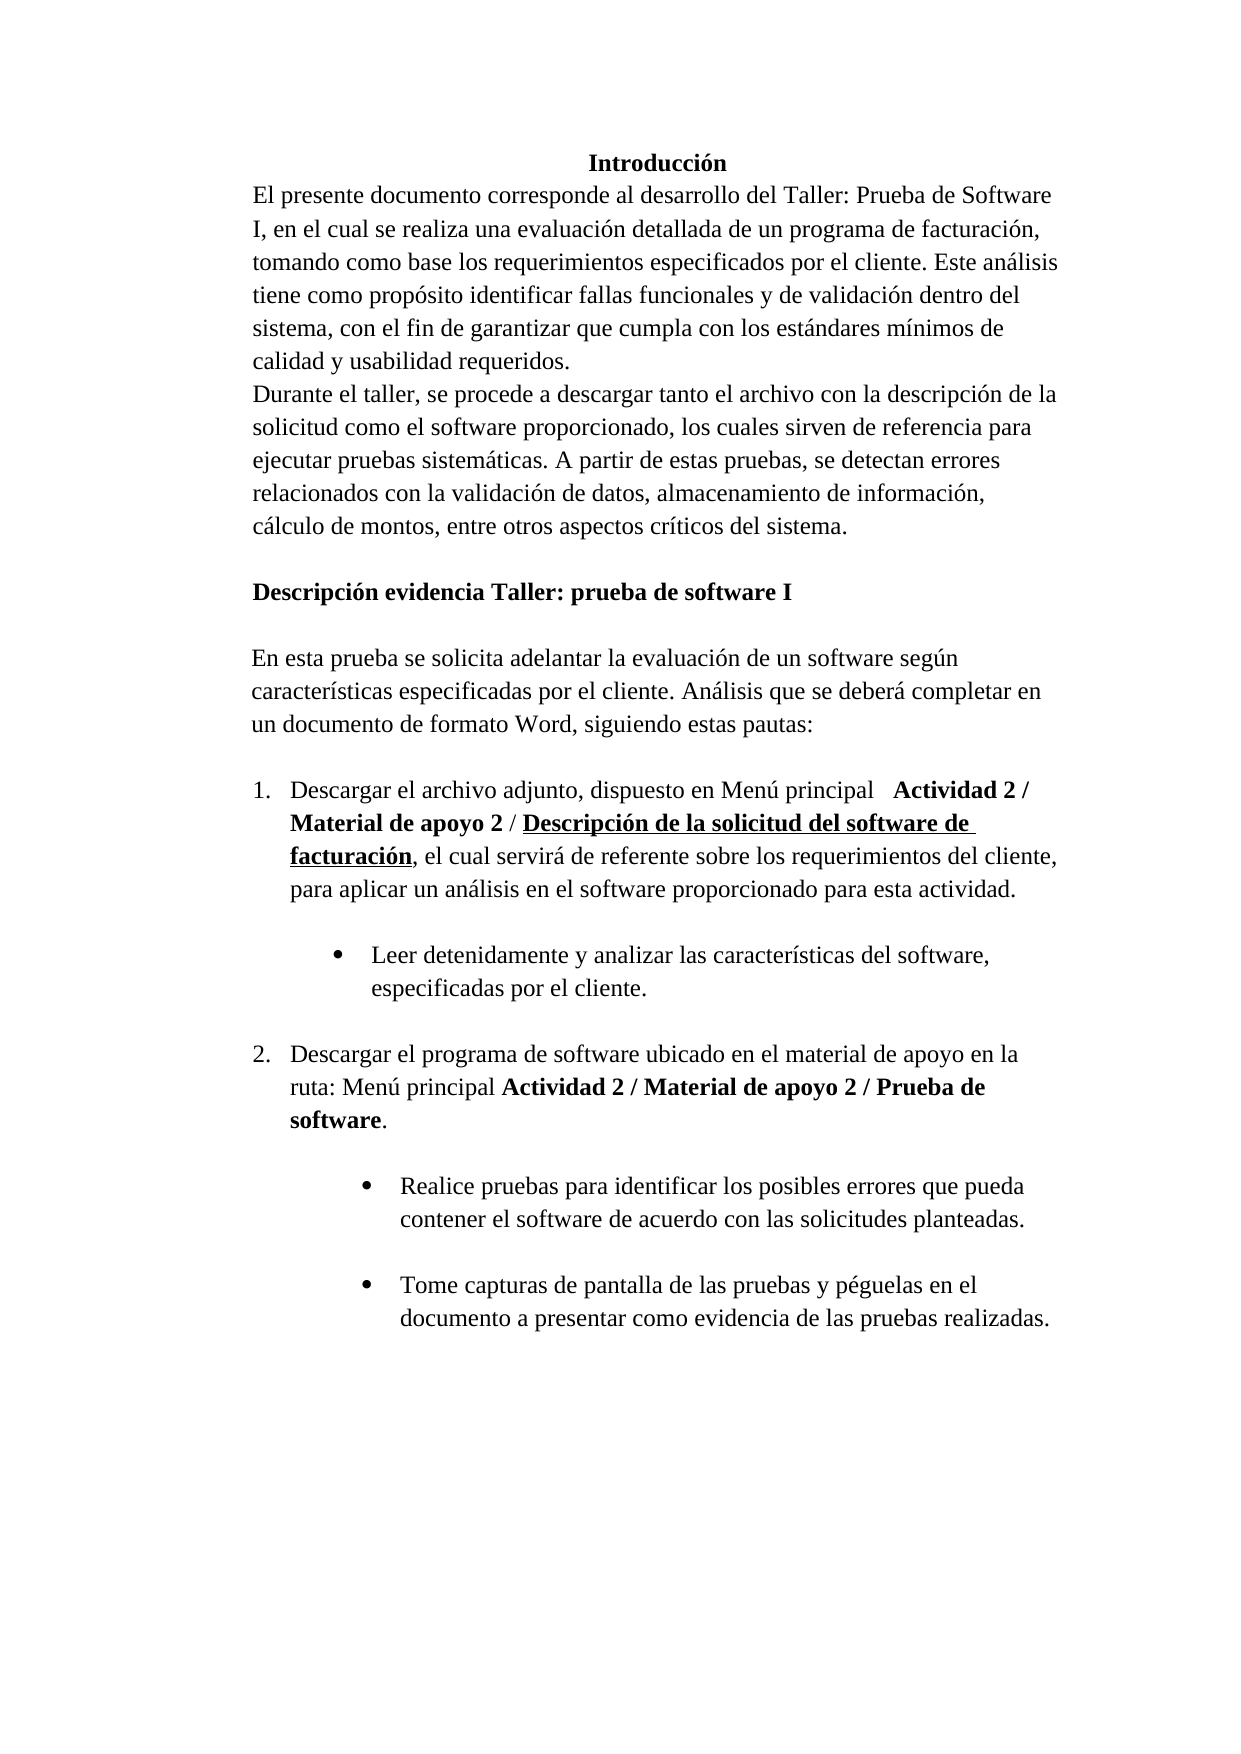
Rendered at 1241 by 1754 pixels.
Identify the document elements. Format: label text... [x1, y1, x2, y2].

list Leer detenidamente y analizar las características del software, especificadas por el cliente. [333, 940, 1063, 1002]
list El presente documento corresponde al desarrollo del Taller: Prueba de Software I, en el cual se realiza una evaluación detallada de un programa de facturación, tomando como base los requerimientos especificados por el cliente. Este análisis tiene como propósito identificar fallas funcionales y de validación dentro del sistema, con el fin de garantizar que cumpla con los estándares mínimos de calidad y usabilidad requeridos. [252, 181, 1063, 374]
list Durante el taller, se procede a descargar tanto el archivo con la descripción de la solicitud como el software proporcionado, los cuales sirven de referencia para ejecutar pruebas sistemáticas. A partir de estas pruebas, se detectan errores relacionados con la validación de datos, almacenamiento de información, cálculo de montos, entre otros aspectos críticos del sistema. [252, 379, 1063, 539]
list En esta prueba se solicita adelantar la evaluación de un software según características especificadas por el cliente. Análisis que se deberá completar en un documento de formato Word, siguiendo estas pautas: [251, 643, 1063, 738]
list Tome capturas de pantalla de las pruebas y péguelas en el documento a presentar como evidencia de las pruebas realizadas. [362, 1270, 1063, 1332]
list Descargar el programa de software ubicado en el material de apoyo en la ruta: Menú principal Actividad 2 / Material de apoyo 2 / Prueba de software. [252, 1039, 1063, 1134]
list Descargar el archivo adjunto, dispuesto en Menú principal Actividad 2 / Material de apoyo 2 / Descripción de la solicitud del software de facturación, el cual servirá de referente sobre los requerimientos del cliente, para aplicar un análisis en el software proporcionado para esta actividad. [252, 775, 1063, 903]
list Descripción evidencia Taller: prueba de software I [252, 577, 1063, 606]
list Realice pruebas para identificar los posibles errores que pueda contener el software de acuerdo con las solicitudes planteadas. [362, 1171, 1063, 1233]
list Introducción [252, 148, 1063, 176]
